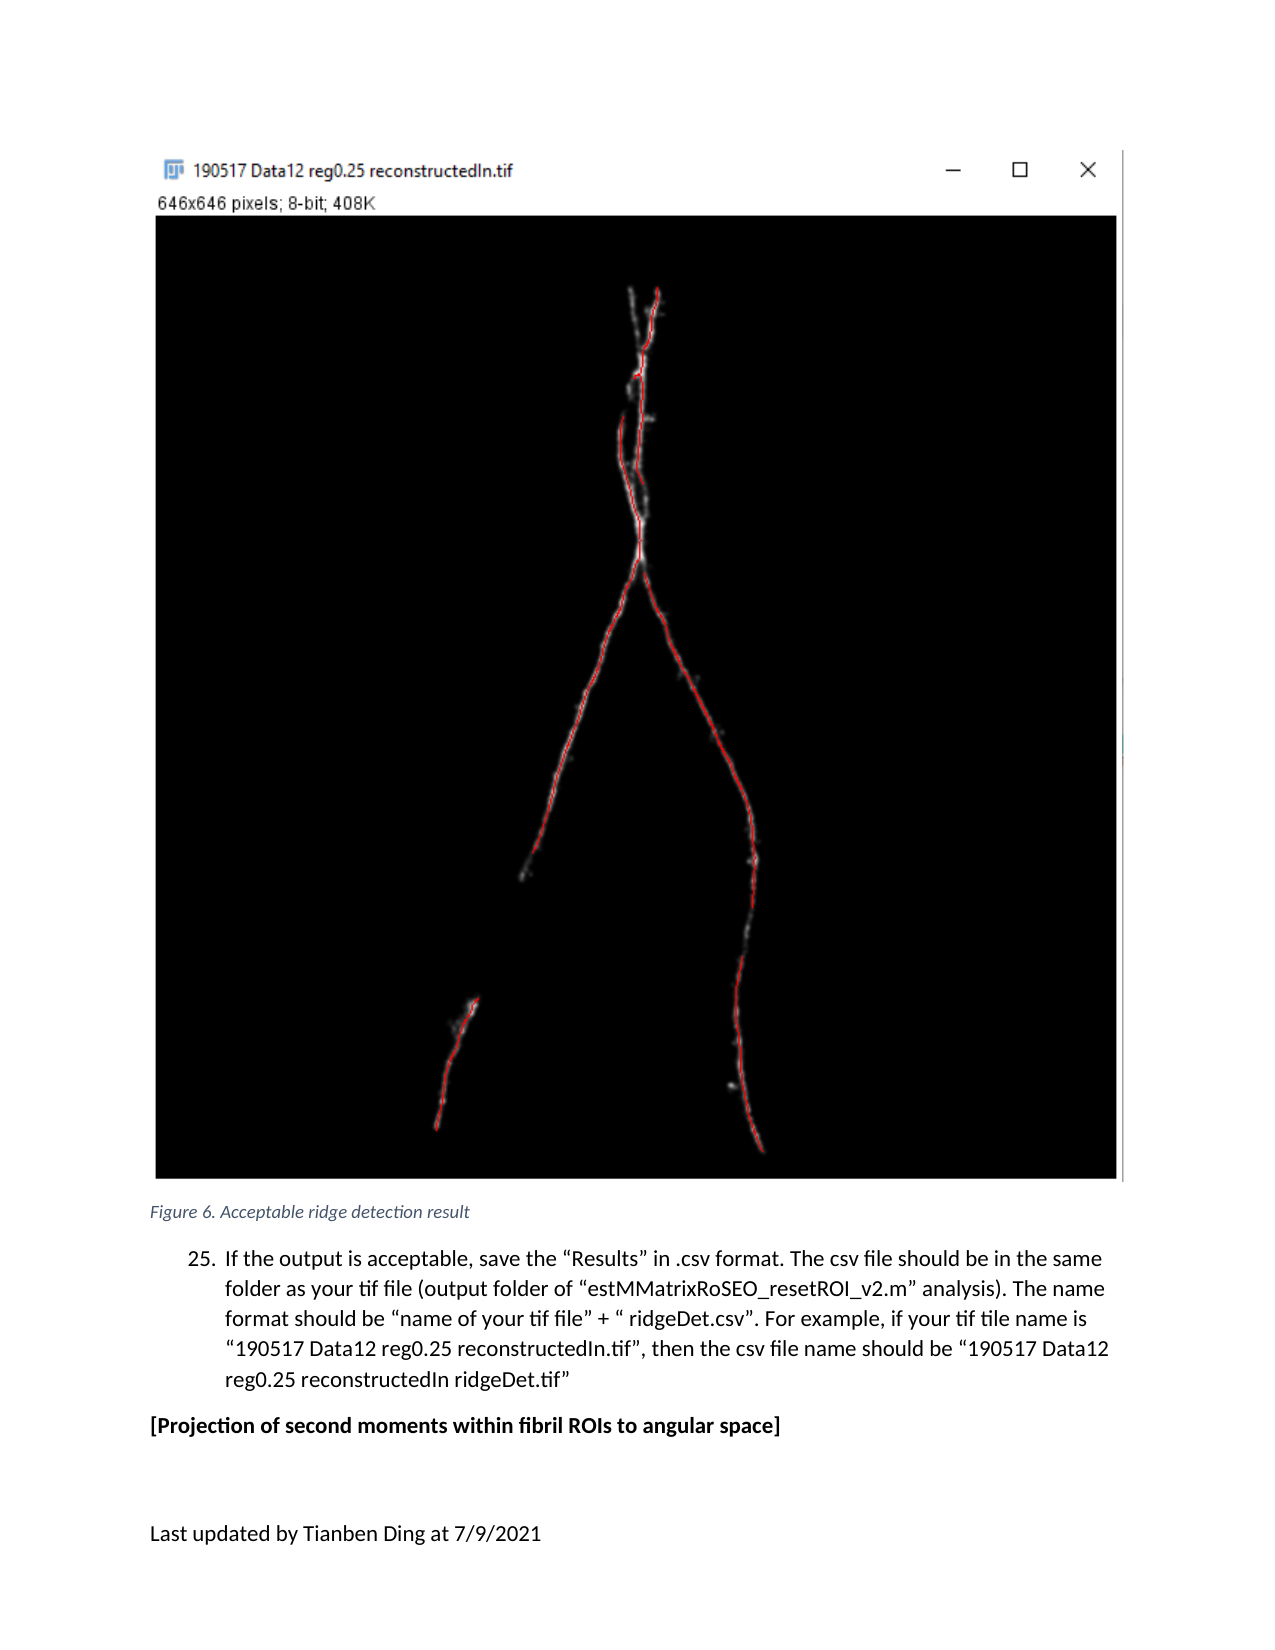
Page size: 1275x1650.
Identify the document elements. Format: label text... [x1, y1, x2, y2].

list If the output is acceptable, save the “Results” in .csv format. The csv file should be in the same folder as your tif file (output folder of “estMMatrixRoSEO_resetROI_v2.m” analysis). The name format should be “name of your tif file” + “ ridgeDet.csv”. For example, if your tif tile name is “190517 Data12 reg0.25 reconstructedIn.tif”, then the csv file name should be “190517 Data12 reg0.25 reconstructedIn ridgeDet.tif” [187, 1244, 1125, 1393]
text [Projection of second moments within fibril ROIs to angular space] [150, 1412, 1125, 1439]
picture [150, 150, 1124, 1182]
